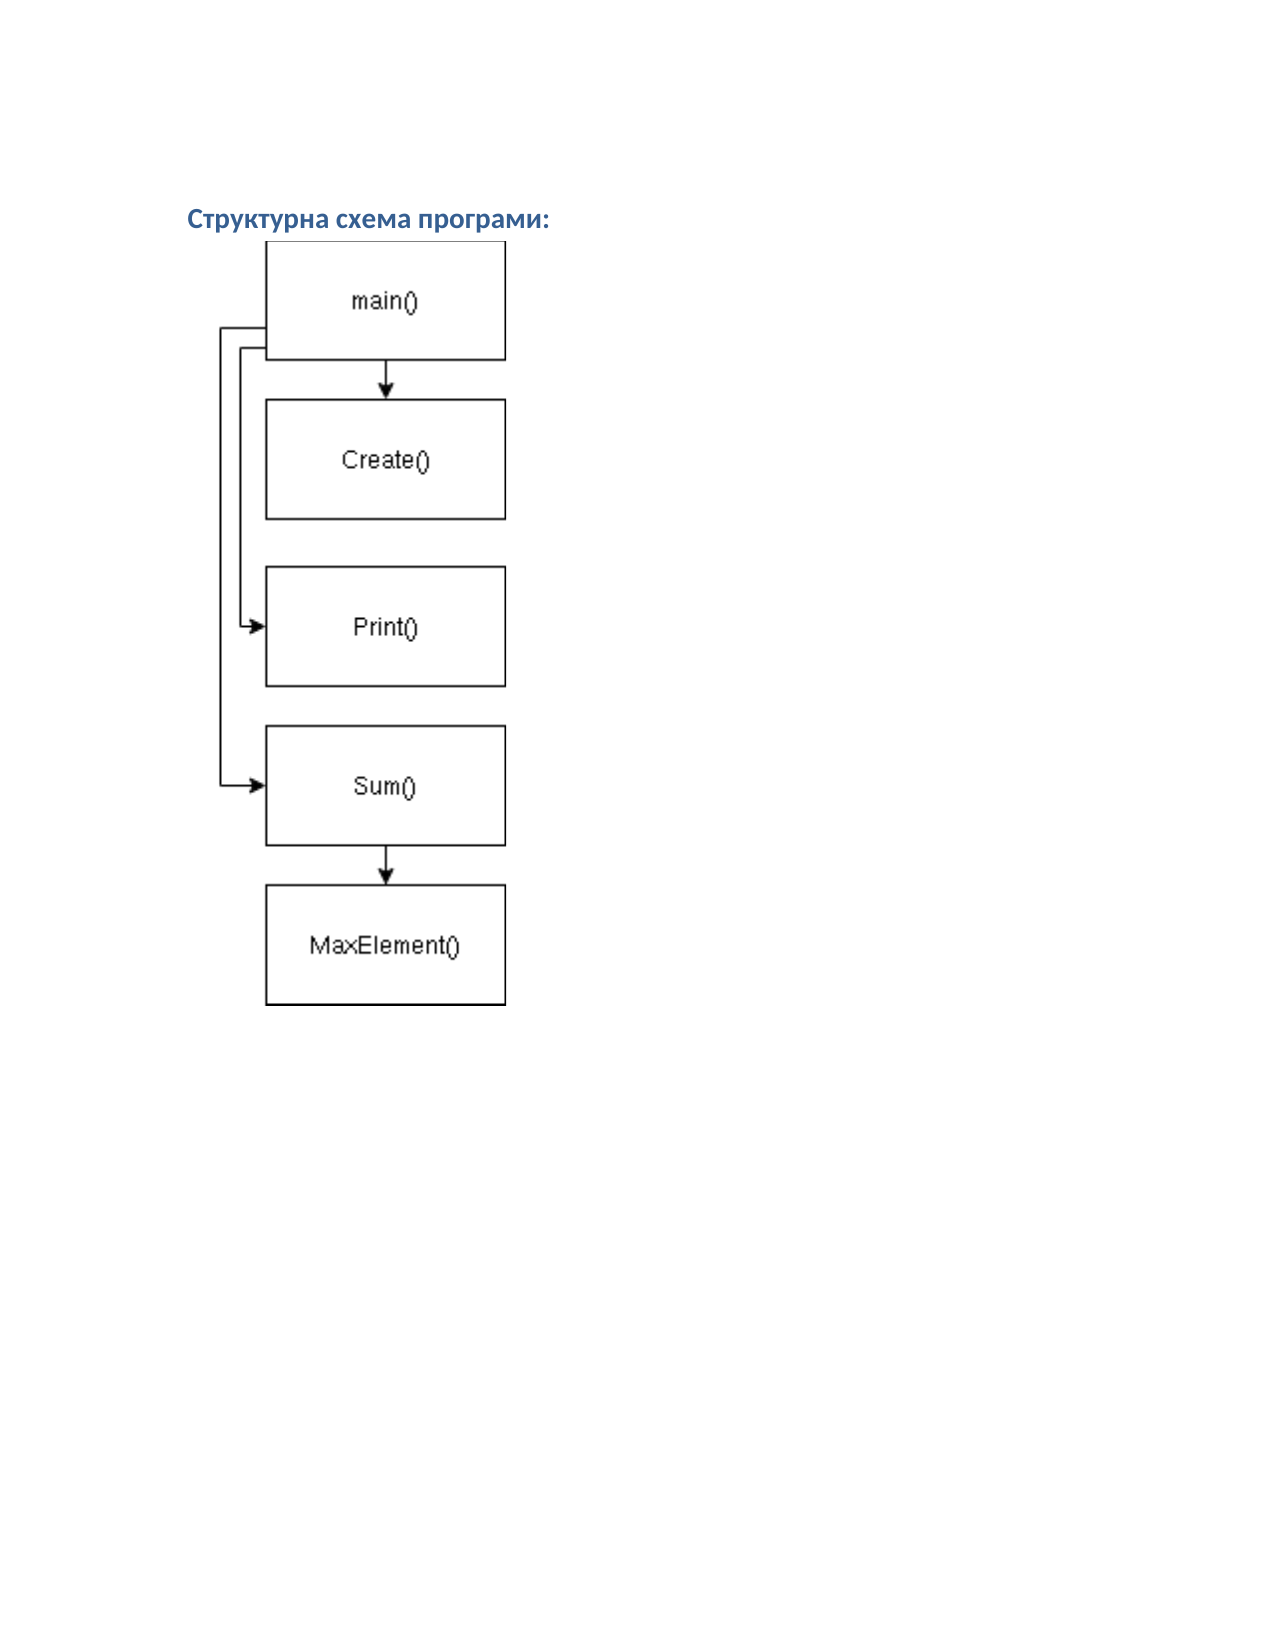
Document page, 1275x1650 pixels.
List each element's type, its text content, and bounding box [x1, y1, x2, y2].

picture [206, 241, 507, 1006]
subtitle Структурна схема програми: [187, 200, 1087, 236]
